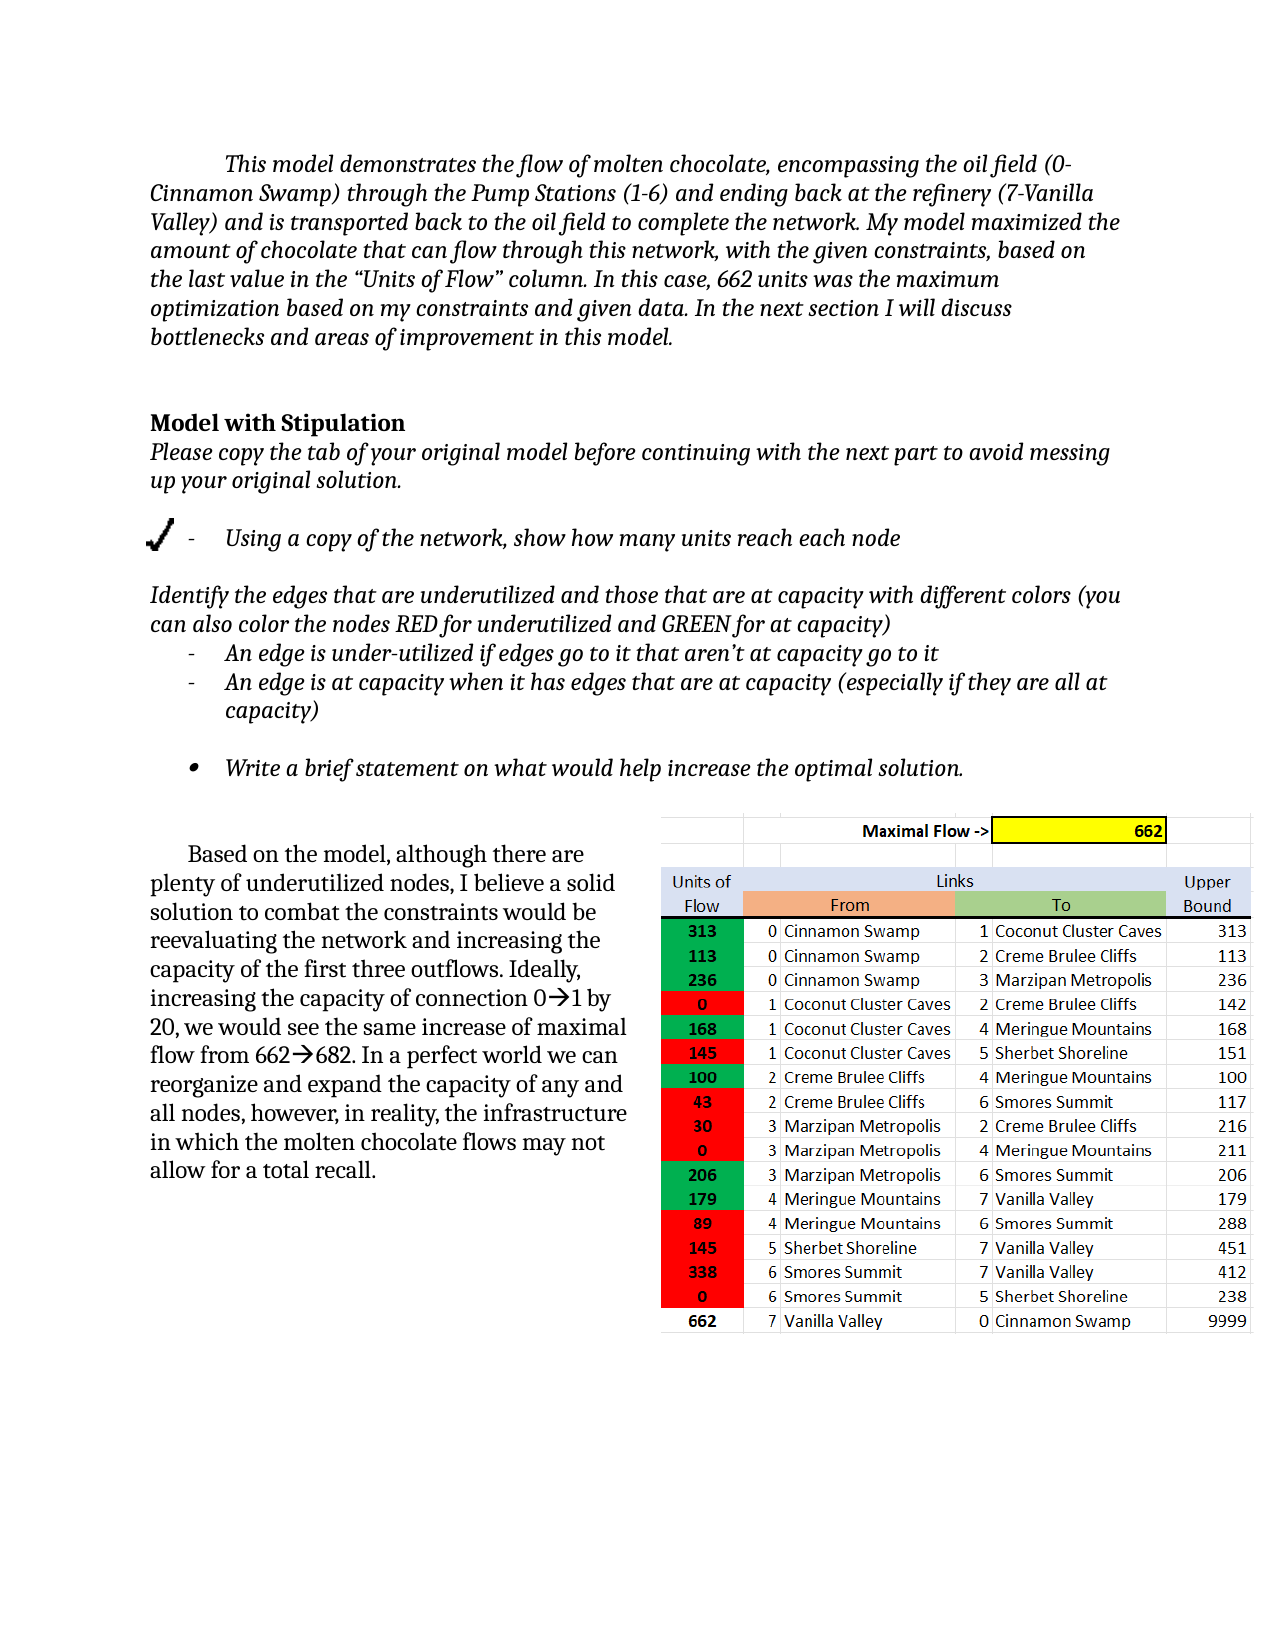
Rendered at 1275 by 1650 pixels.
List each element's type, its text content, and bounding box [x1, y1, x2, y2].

text Based on the model, although there are plenty of underutilized nodes, I believe a solid solution to combat the constraints would be reevaluating the network and increasing the capacity of the first three outflows. Ideally, increasing the capacity of connection 01 by 20, we would see the same increase of maximal flow from 662682. In a perfect world we can reorganize and expand the capacity of any and all nodes, however, in reality, the infrastructure in which the molten chocolate flows may not allow for a total recall. [150, 840, 660, 1185]
text Model with Stipulation [150, 409, 1125, 437]
list Using a copy of the network, show how many units reach each node [187, 524, 1125, 552]
text Identify the edges that are underutilized and those that are at capacity with different colors (you can also color the nodes RED for underutilized and GREEN for at capacity) [150, 581, 1125, 639]
picture [146, 518, 174, 551]
picture [660, 813, 1253, 1333]
list An edge is at capacity when it has edges that are at capacity (especially if they are all at capacity) [187, 667, 1125, 725]
text Please copy the tab of your original model before continuing with the next part to avoid messing up your original solution. [150, 437, 1125, 495]
text This model demonstrates the flow of molten chocolate, encompassing the oil field (0-Cinnamon Swamp) through the Pump Stations (1-6) and ending back at the refinery (7-Vanilla Valley) and is transported back to the oil field to complete the network. My model maximized the amount of chocolate that can flow through this network, with the given constraints, based on the last value in the “Units of Flow” column. In this case, 662 units was the maximum optimization based on my constraints and given data. In the next section I will discuss bottlenecks and areas of improvement in this model. [150, 150, 1125, 351]
list An edge is under-utilized if edges go to it that aren’t at capacity go to it [187, 639, 1125, 667]
list Write a brief statement on what would help increase the optimal solution. [187, 754, 1125, 782]
